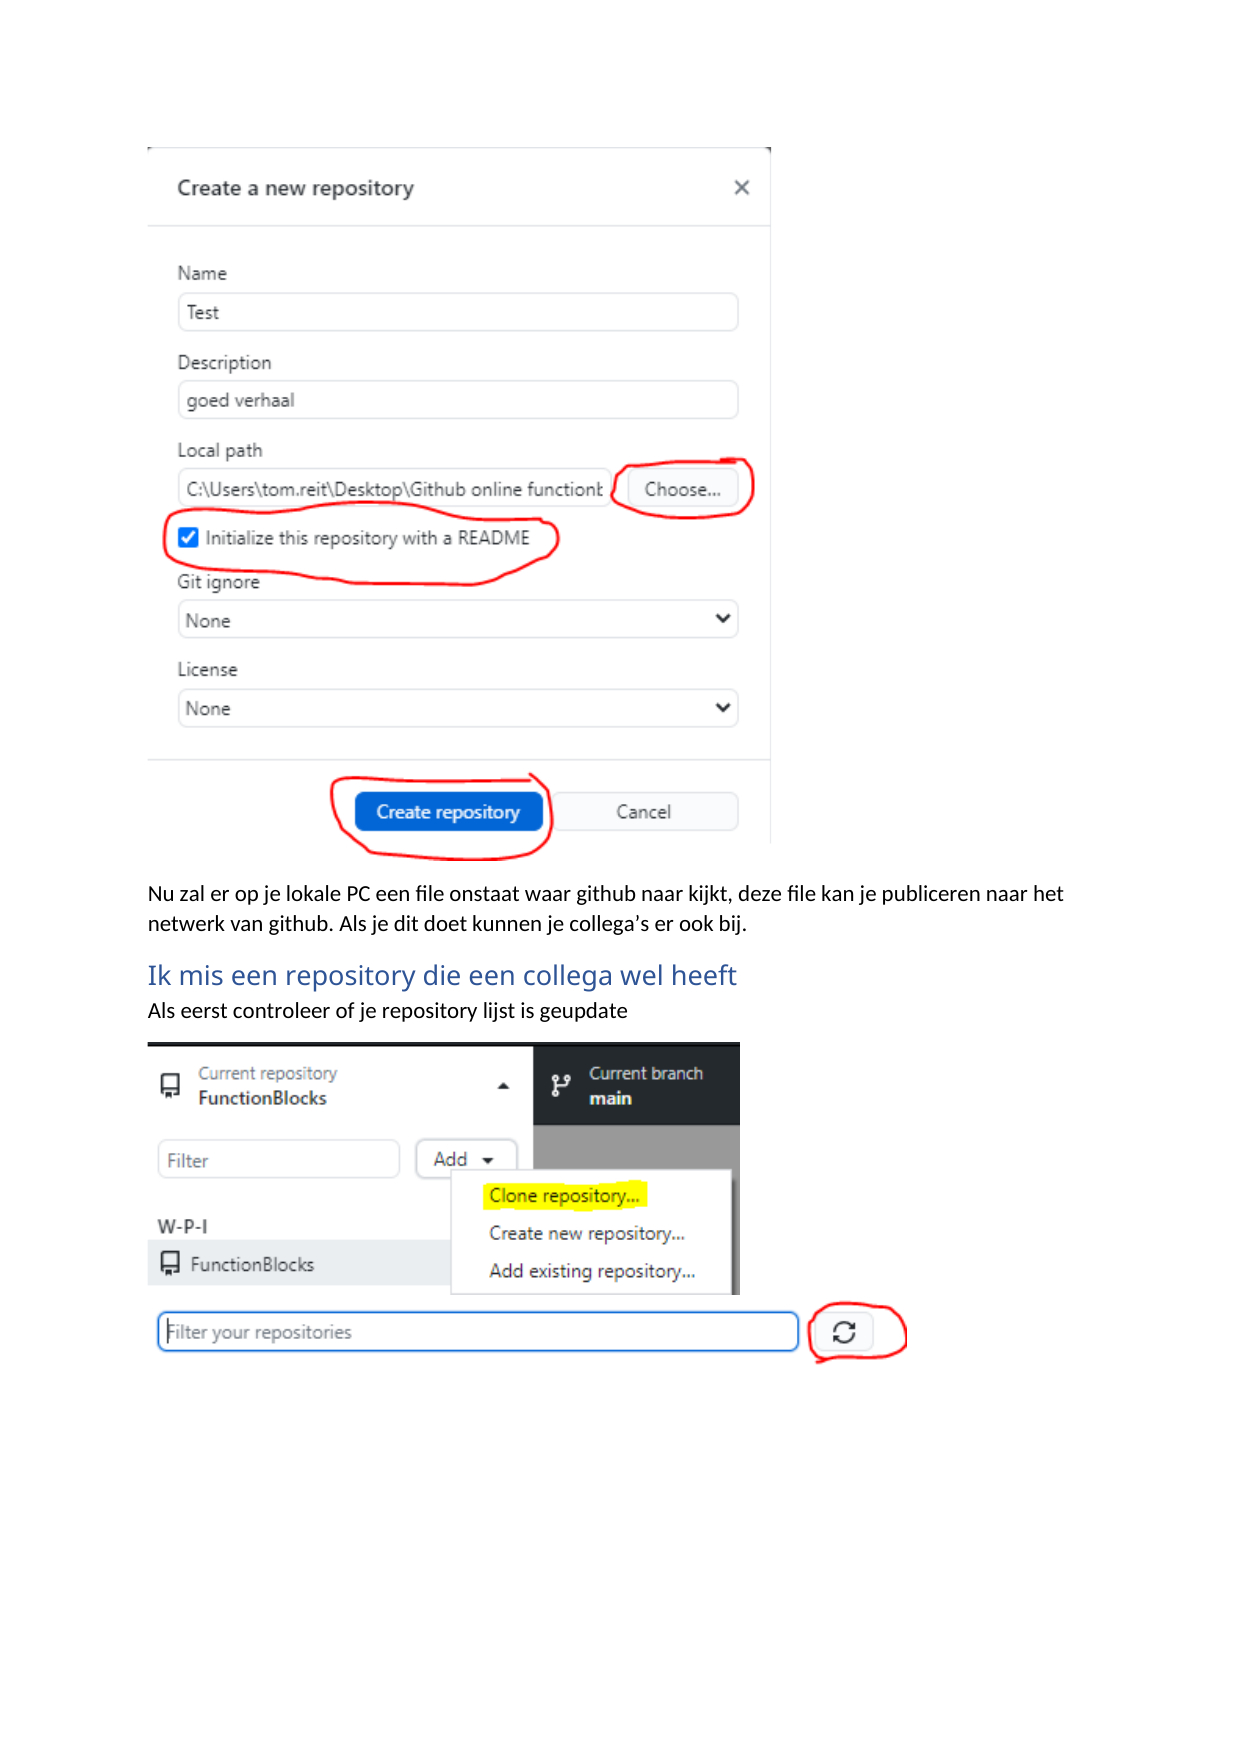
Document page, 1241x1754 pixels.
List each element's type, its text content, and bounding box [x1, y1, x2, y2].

picture [147, 147, 772, 861]
text Nu zal er op je lokale PC een file onstaat waar github naar kijkt, deze file kan je publiceren naar het netwerk van github. Als je dit doet kunnen je collega’s er ook bij. [148, 879, 1093, 937]
text Als eerst controleer of je repository lijst is geupdate [148, 996, 1093, 1024]
picture [147, 1042, 740, 1295]
picture [147, 1296, 907, 1366]
subtitle Ik mis een repository die een collega wel heeft [148, 956, 1093, 993]
